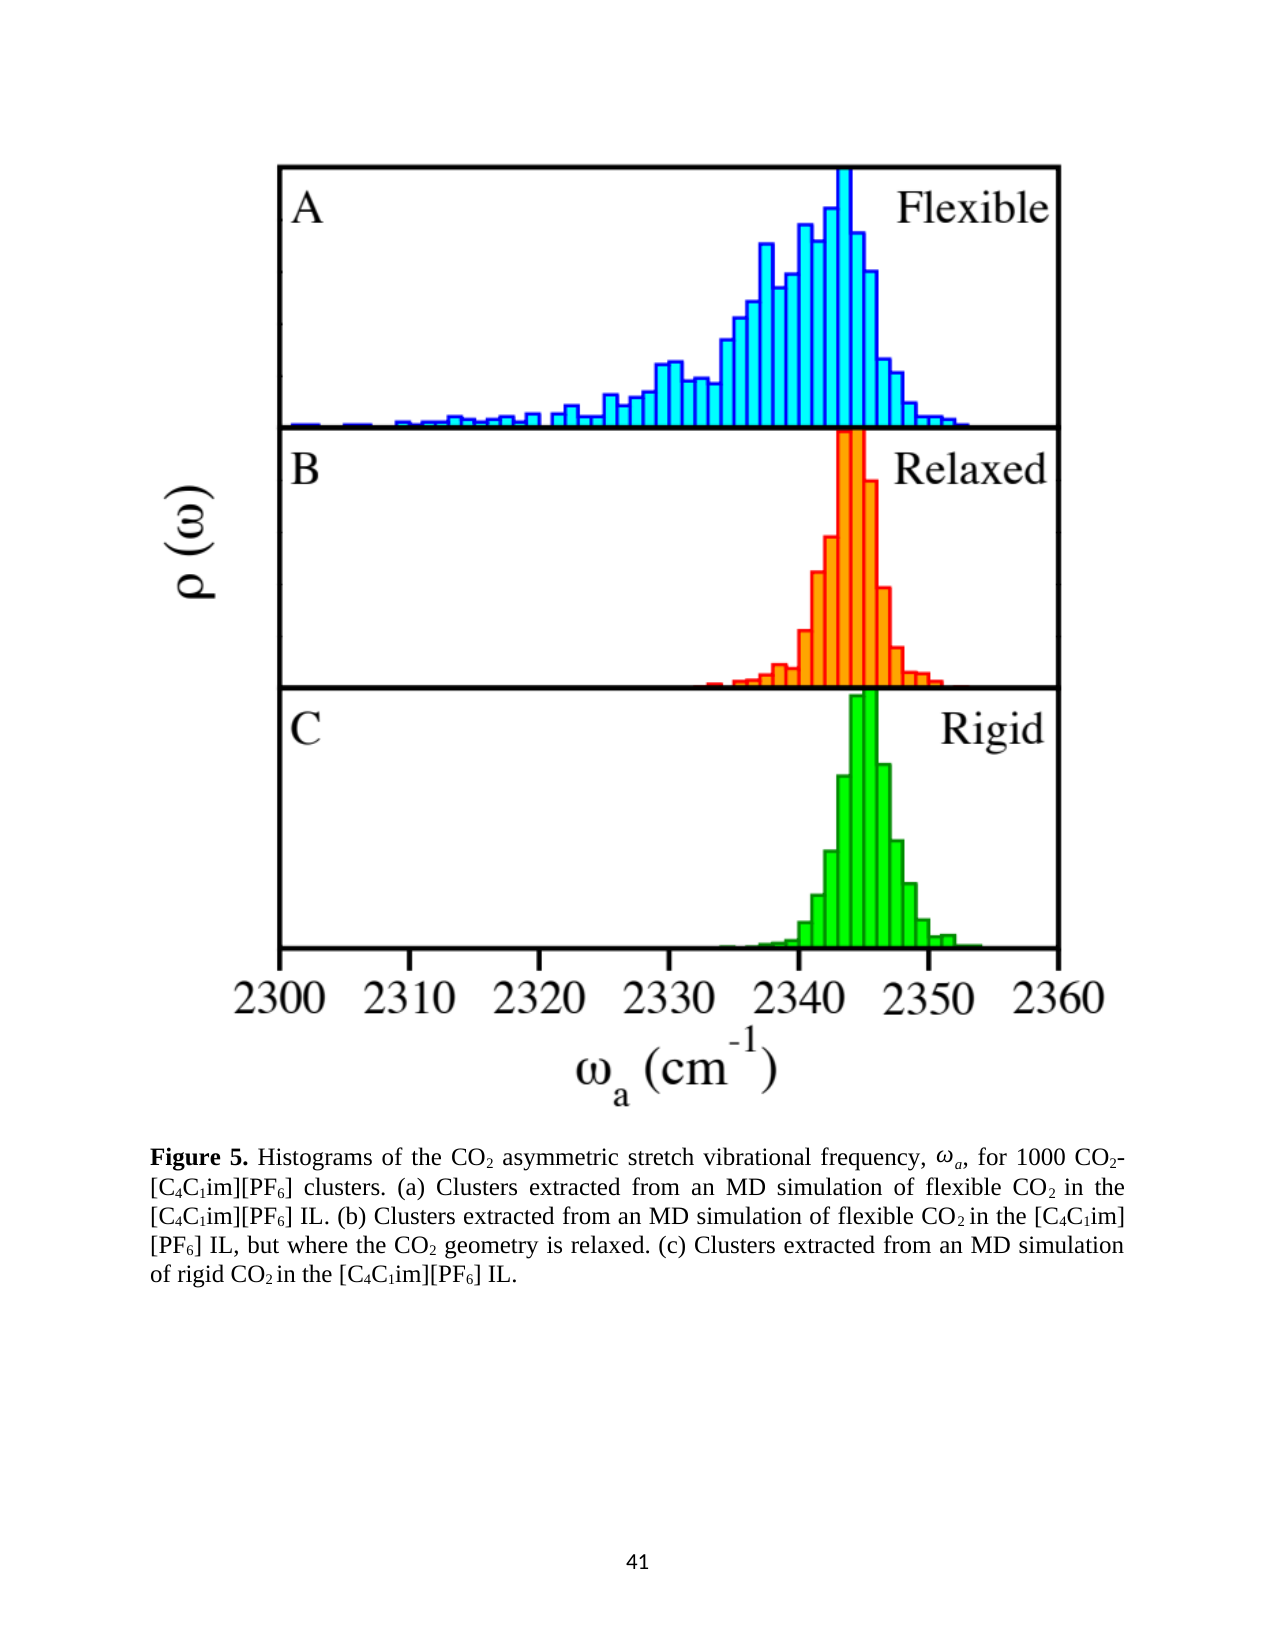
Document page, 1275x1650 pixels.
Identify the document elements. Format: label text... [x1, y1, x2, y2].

text Figure 5. Histograms of the CO2 asymmetric stretch vibrational frequency, , for 1000 CO2-[C4C1im][PF6] clusters. (a) Clusters extracted from an MD simulation of flexible CO2 in the [C4C1im][PF6] IL. (b) Clusters extracted from an MD simulation of flexible CO2 in the [C4C1im][PF6] IL, but where the CO2 geometry is relaxed. (c) Clusters extracted from an MD simulation of rigid CO2 in the [C4C1im][PF6] IL. [150, 1141, 1125, 1287]
